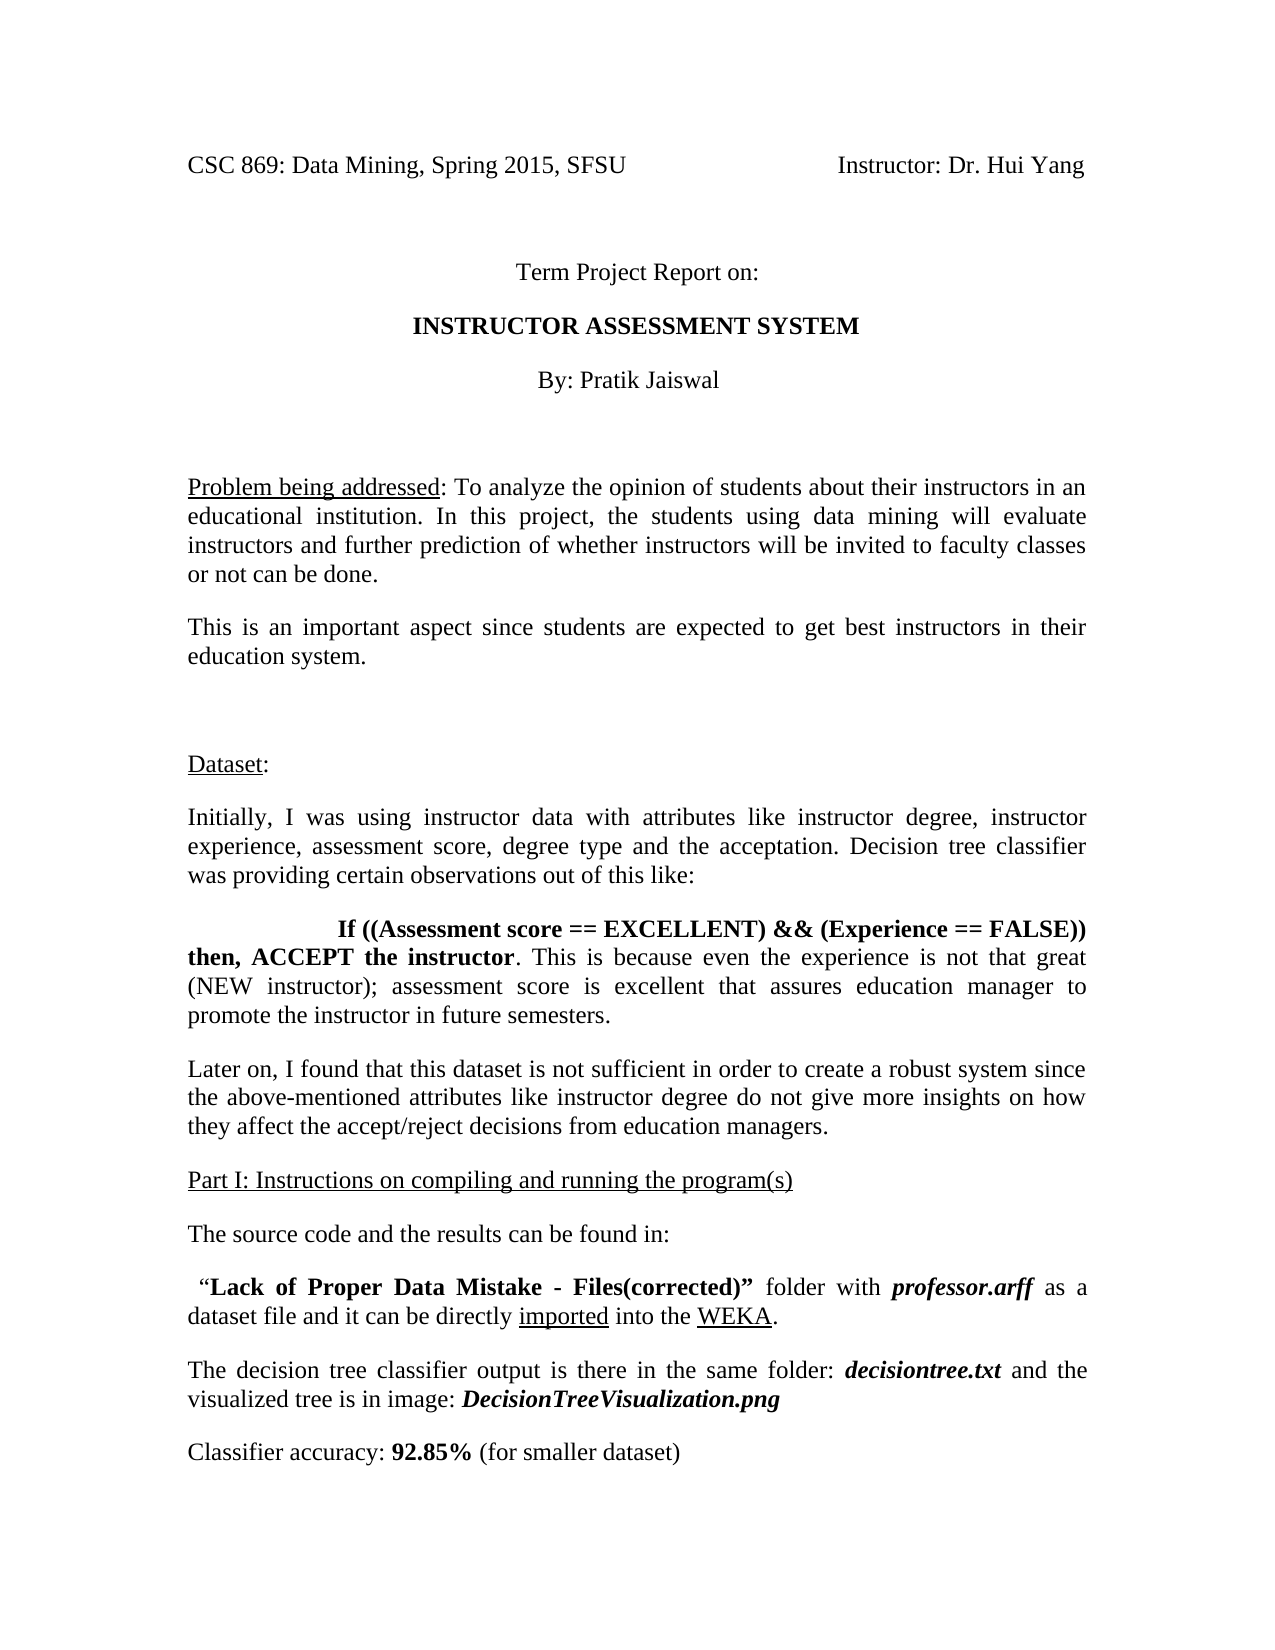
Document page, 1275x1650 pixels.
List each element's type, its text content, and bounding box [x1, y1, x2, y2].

text Later on, I found that this dataset is not sufficient in order to create a robust system since the above-mentioned attributes like instructor degree do not give more insights on how they affect the accept/reject decisions from education managers. [187, 1054, 1087, 1140]
text If ((Assessment score == EXCELLENT) && (Experience == FALSE)) then, ACCEPT the instructor. This is because even the experience is not that great (NEW instructor); assessment score is excellent that assures education manager to promote the instructor in future semesters. [187, 914, 1087, 1029]
text CSC 869: Data Mining, Spring 2015, SFSU Instructor: Dr. Hui Yang [187, 150, 1087, 179]
text “Lack of Proper Data Mistake - Files(corrected)” folder with professor.arff as a dataset file and it can be directly imported into the WEKA. [187, 1272, 1087, 1330]
text Problem being addressed: To analyze the opinion of students about their instructors in an educational institution. In this project, the students using data mining will evaluate instructors and further prediction of whether instructors will be invited to faculty classes or not can be done. [187, 472, 1087, 587]
text Initially, I was using instructor data with attributes like instructor degree, instructor experience, assessment score, degree type and the acceptation. Decision tree classifier was providing certain observations out of this like: [187, 802, 1087, 889]
text By: Pratik Jaiswal [487, 365, 1087, 394]
text INSTRUCTOR ASSESSMENT SYSTEM [187, 311, 1087, 340]
text Term Project Report on: [187, 257, 1087, 286]
text Part I: Instructions on compiling and running the program(s) [187, 1165, 1087, 1194]
text Classifier accuracy: 92.85% (for smaller dataset) [187, 1437, 1087, 1466]
text This is an important aspect since students are expected to get best instructors in their education system. [187, 612, 1087, 670]
text The source code and the results can be found in: [187, 1219, 1087, 1247]
text Dataset: [187, 749, 1087, 777]
text The decision tree classifier output is there in the same folder: decisiontree.txt and the visualized tree is in image: DecisionTreeVisualization.png [187, 1355, 1087, 1412]
